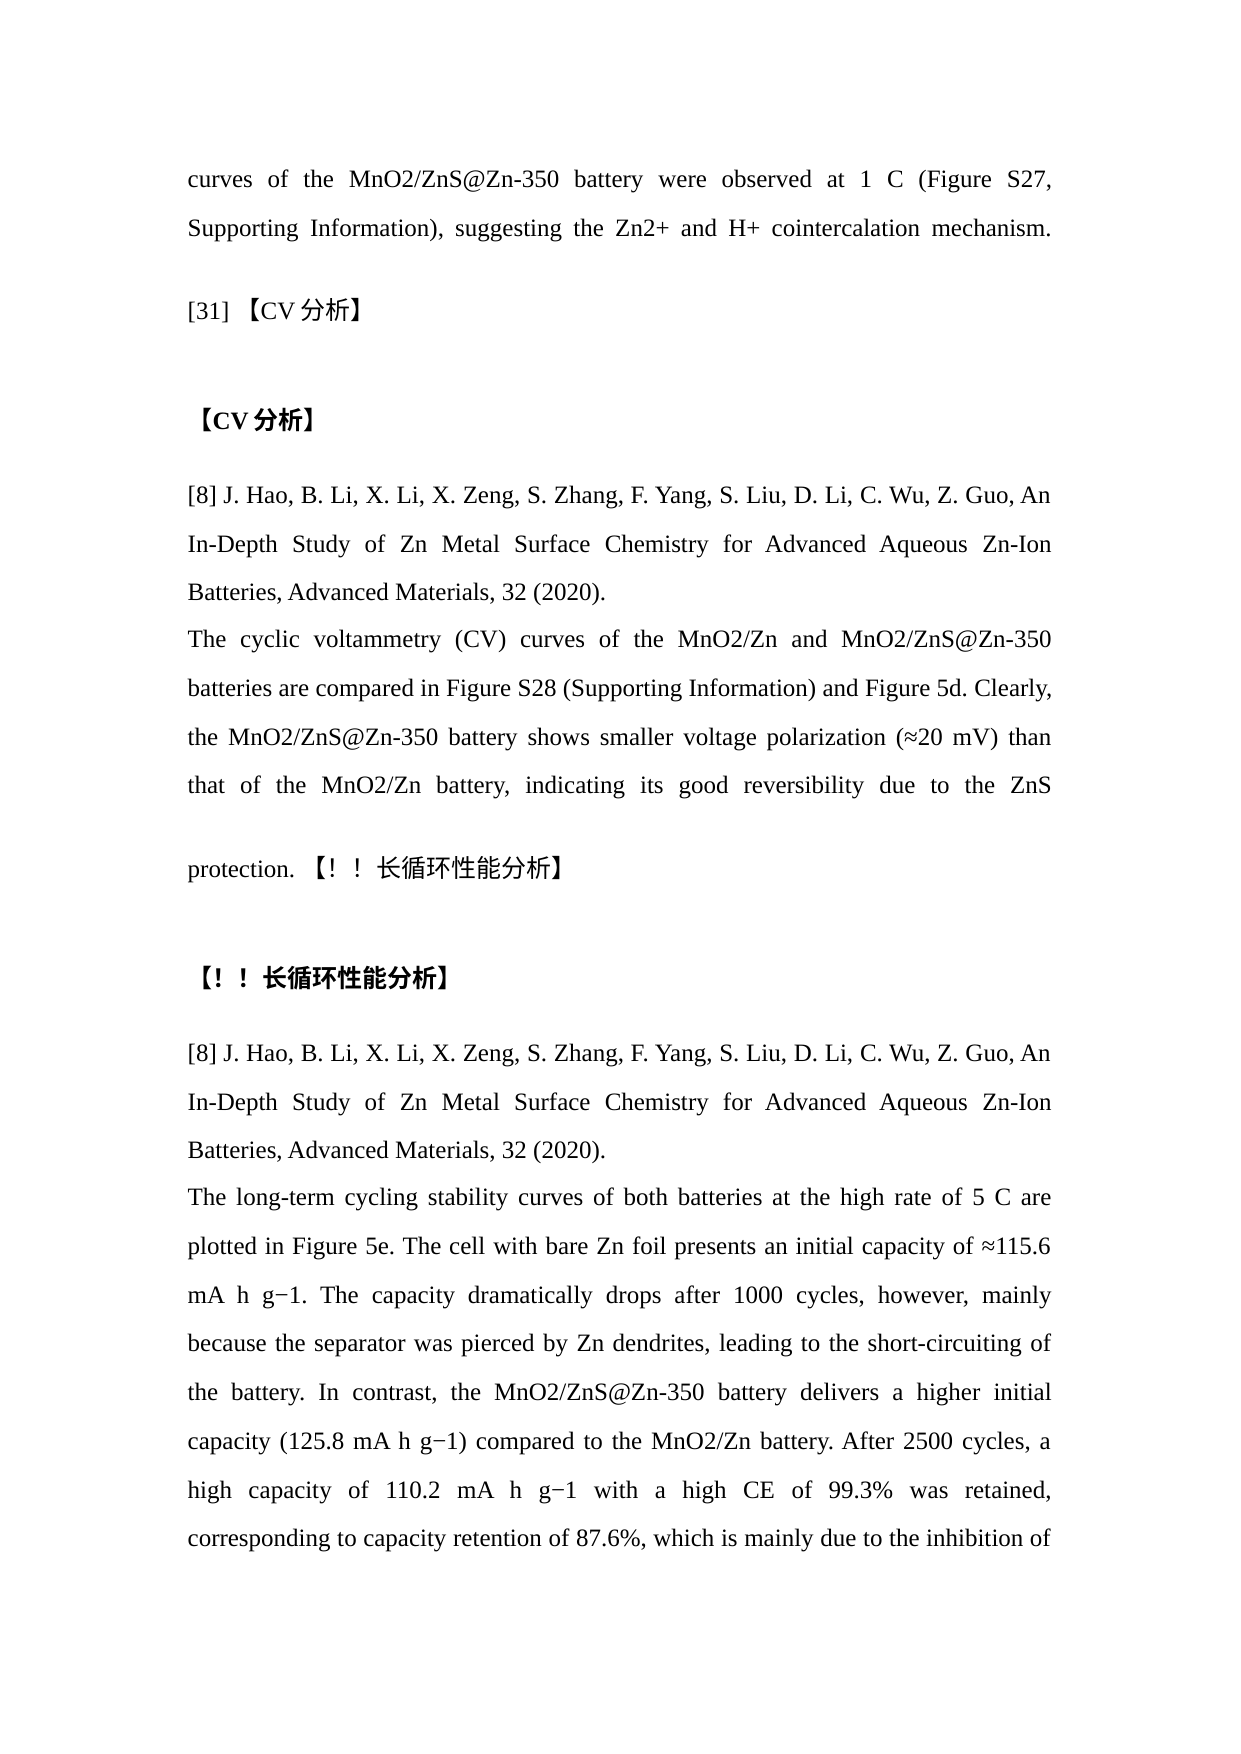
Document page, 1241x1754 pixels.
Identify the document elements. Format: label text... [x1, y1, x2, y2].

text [187, 162, 1053, 341]
text The cyclic voltammetry (CV) curves of the MnO2/Zn and MnO2/ZnS@Zn-350 batteries are compared in Figure S28 (Supporting Information) and Figure 5d. Clearly, the MnO2/ZnS@Zn-350 battery shows smaller voltage polarization (≈20 mV) than that of the MnO2/Zn battery, indicating its good reversibility due to the ZnS protection. 【！！长循环性能分析】 [187, 622, 1053, 899]
subtitle 【CV分析】 [187, 386, 1053, 451]
subtitle 【！！长循环性能分析】 [187, 944, 1053, 1009]
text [187, 1180, 1053, 1554]
text [8] J. Hao, B. Li, X. Li, X. Zeng, S. Zhang, F. Yang, S. Liu, D. Li, C. Wu, Z. Guo, An In-Depth Study of Zn Metal Surface Chemistry for Advanced Aqueous Zn-Ion Batteries, Advanced Materials, 32 (2020). [187, 478, 1053, 608]
text [8] J. Hao, B. Li, X. Li, X. Zeng, S. Zhang, F. Yang, S. Liu, D. Li, C. Wu, Z. Guo, An In-Depth Study of Zn Metal Surface Chemistry for Advanced Aqueous Zn-Ion Batteries, Advanced Materials, 32 (2020). [187, 1036, 1053, 1166]
